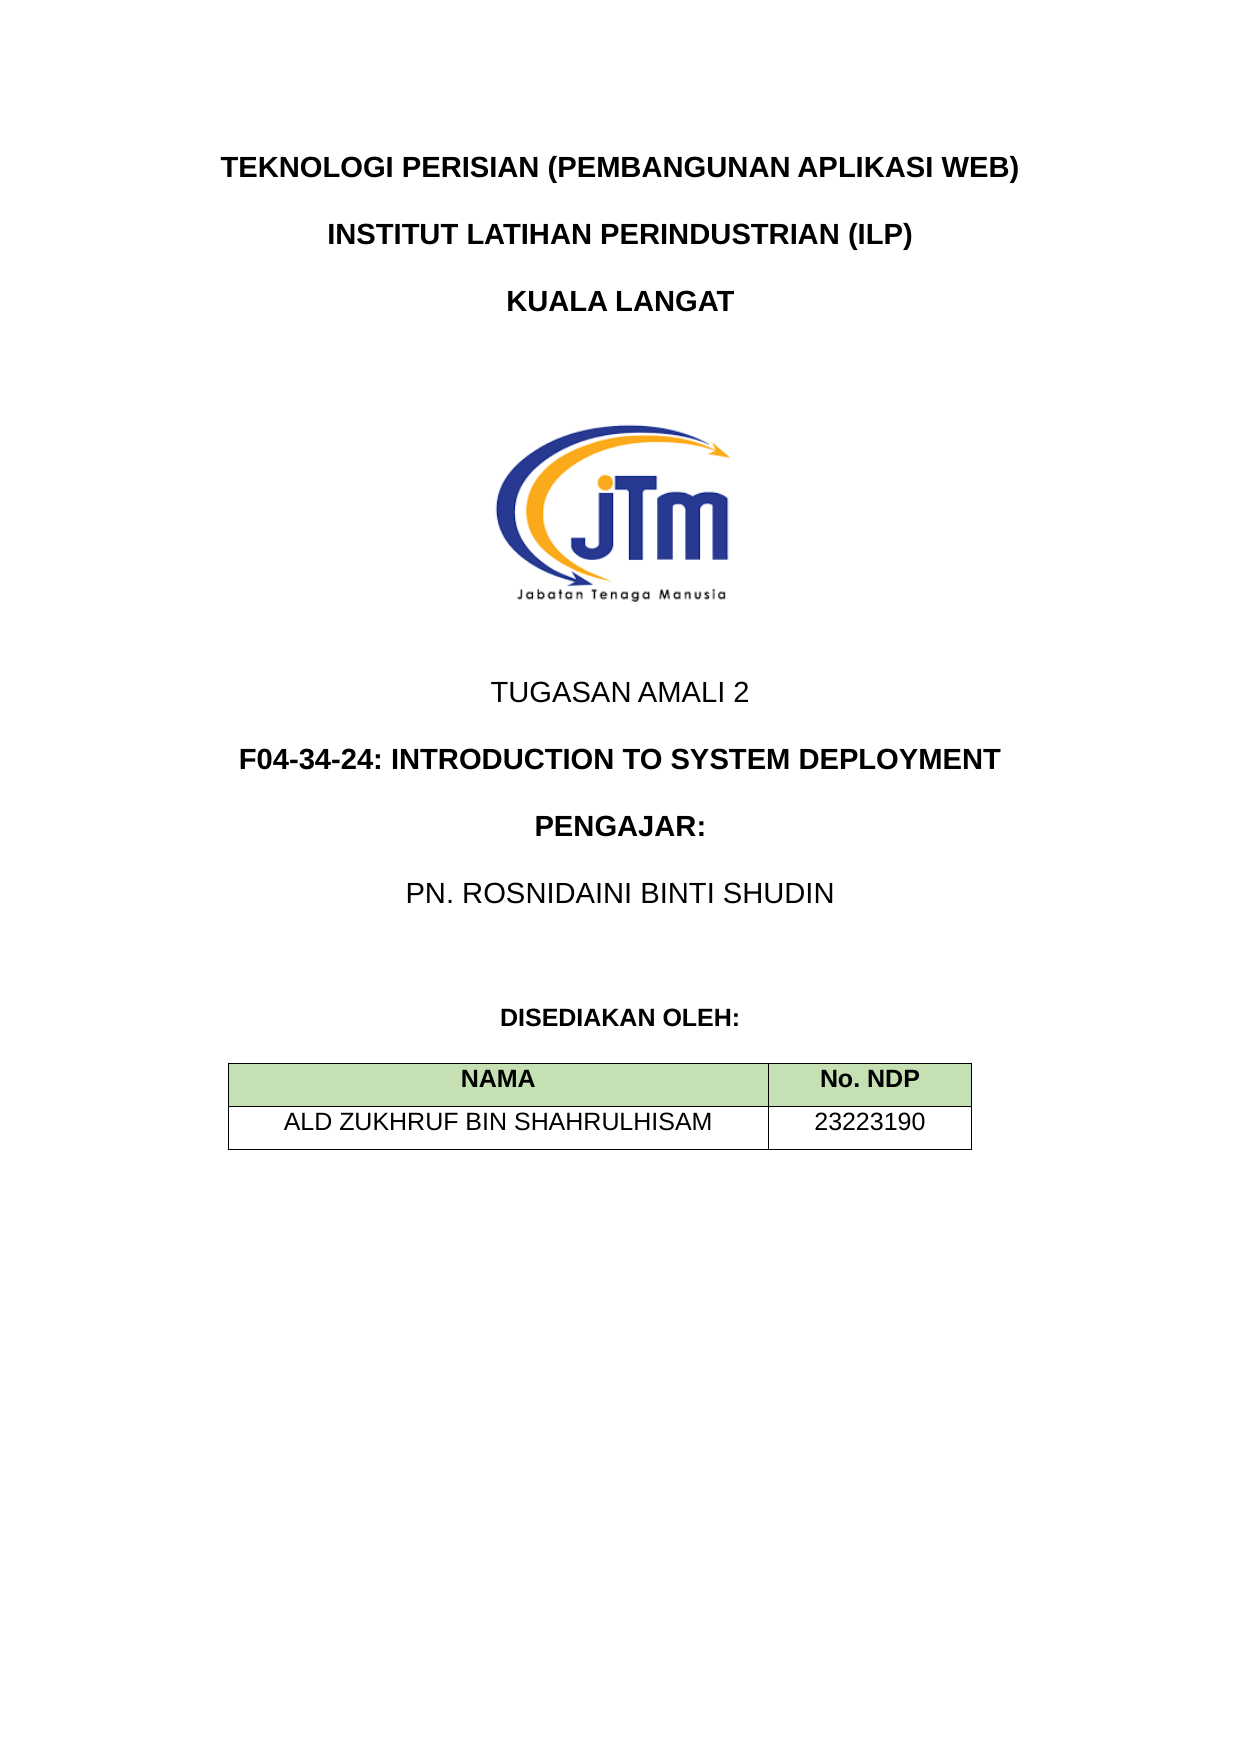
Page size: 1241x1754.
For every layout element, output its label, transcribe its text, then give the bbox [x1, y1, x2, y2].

text KUALA LANGAT [150, 284, 1090, 317]
text TUGASAN AMALI 2 [150, 675, 1090, 709]
text PENGAJAR: [150, 809, 1090, 843]
table_header NAMA [229, 1064, 768, 1106]
text TEKNOLOGI PERISIAN (PEMBANGUNAN APLIKASI WEB) [150, 150, 1090, 183]
text DISEDIAKAN OLEH: [150, 1003, 1090, 1032]
text PN. ROSNIDAINI BINTI SHUDIN [150, 876, 1090, 909]
text INSTITUT LATIHAN PERINDUSTRIAN (ILP) [150, 217, 1090, 251]
table_cell 23223190 [769, 1107, 971, 1148]
table_cell ALD ZUKHRUF BIN SHAHRULHISAM [229, 1107, 768, 1148]
table_header No. NDP [769, 1064, 971, 1106]
picture [479, 417, 761, 645]
text F04-34-24: INTRODUCTION TO SYSTEM DEPLOYMENT [150, 742, 1090, 776]
